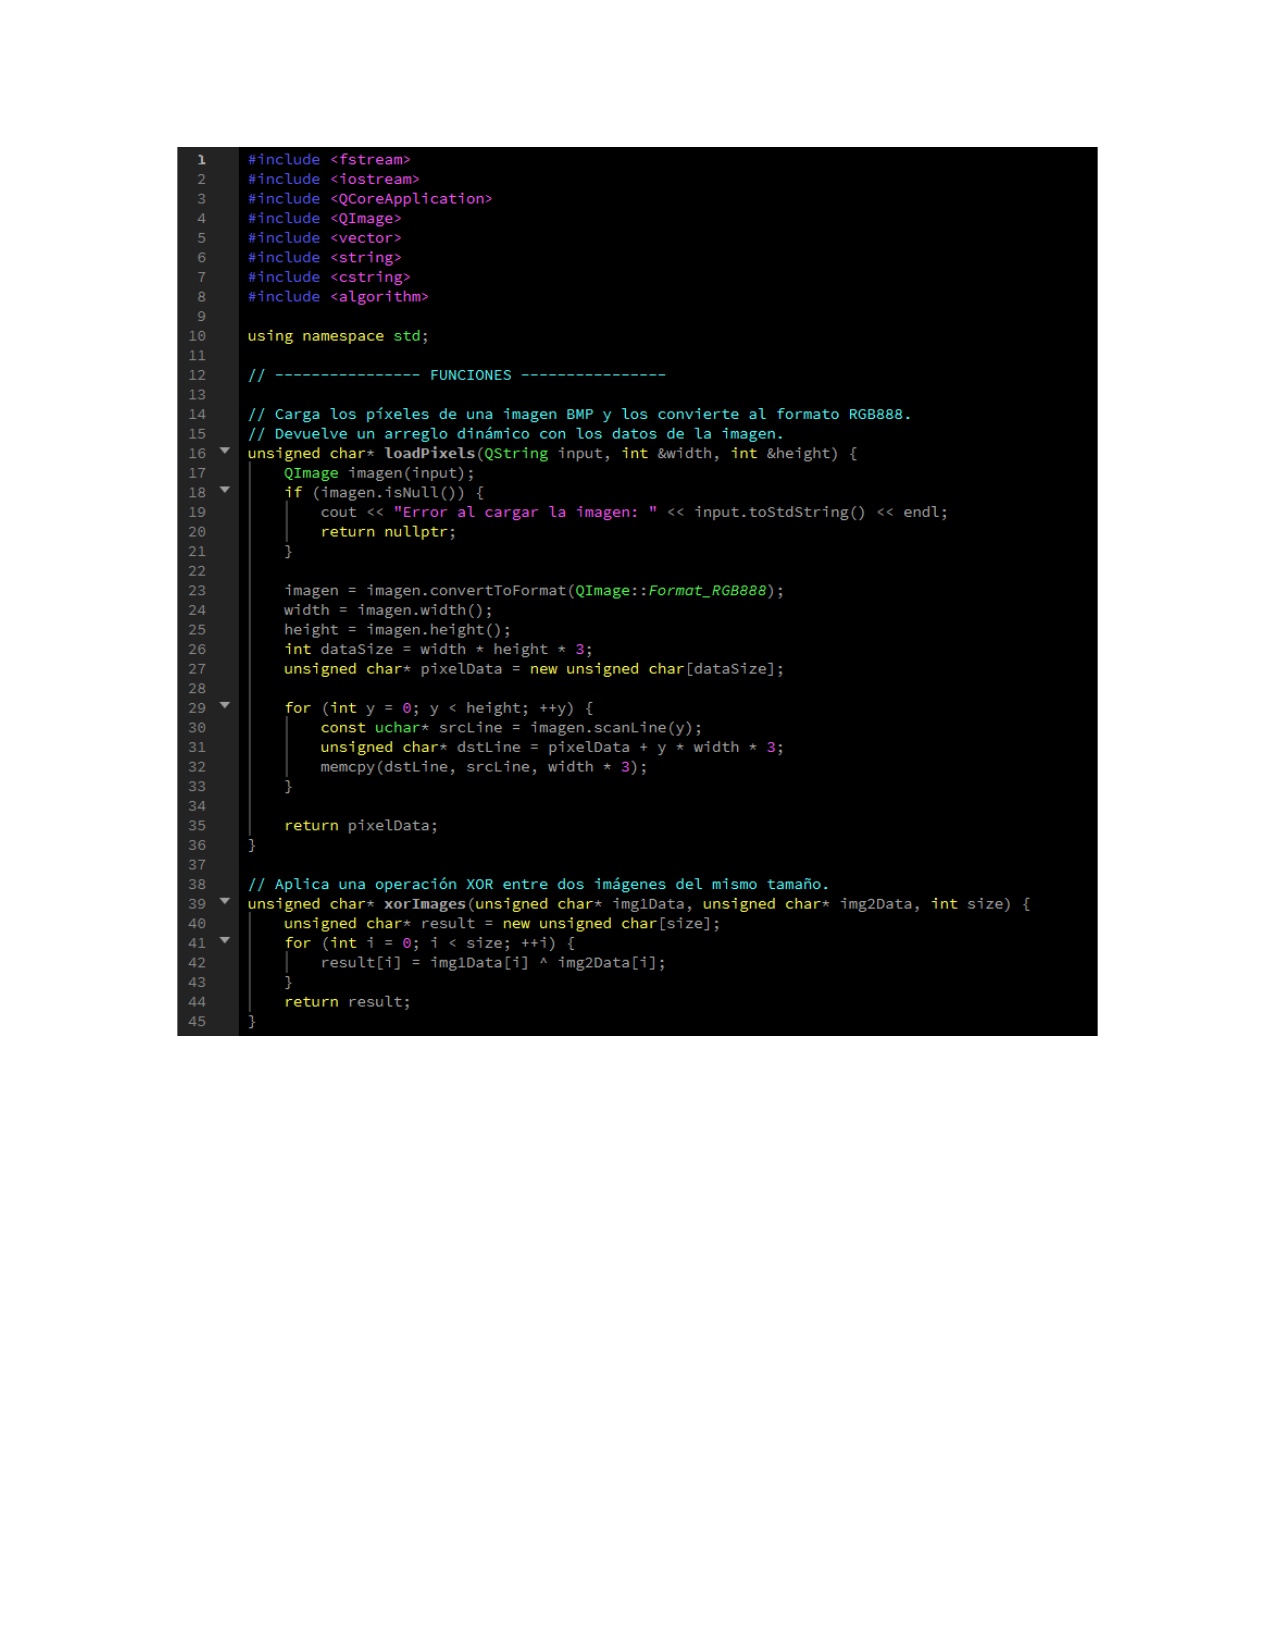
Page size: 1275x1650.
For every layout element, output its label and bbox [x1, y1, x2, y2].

picture [177, 147, 1098, 1036]
